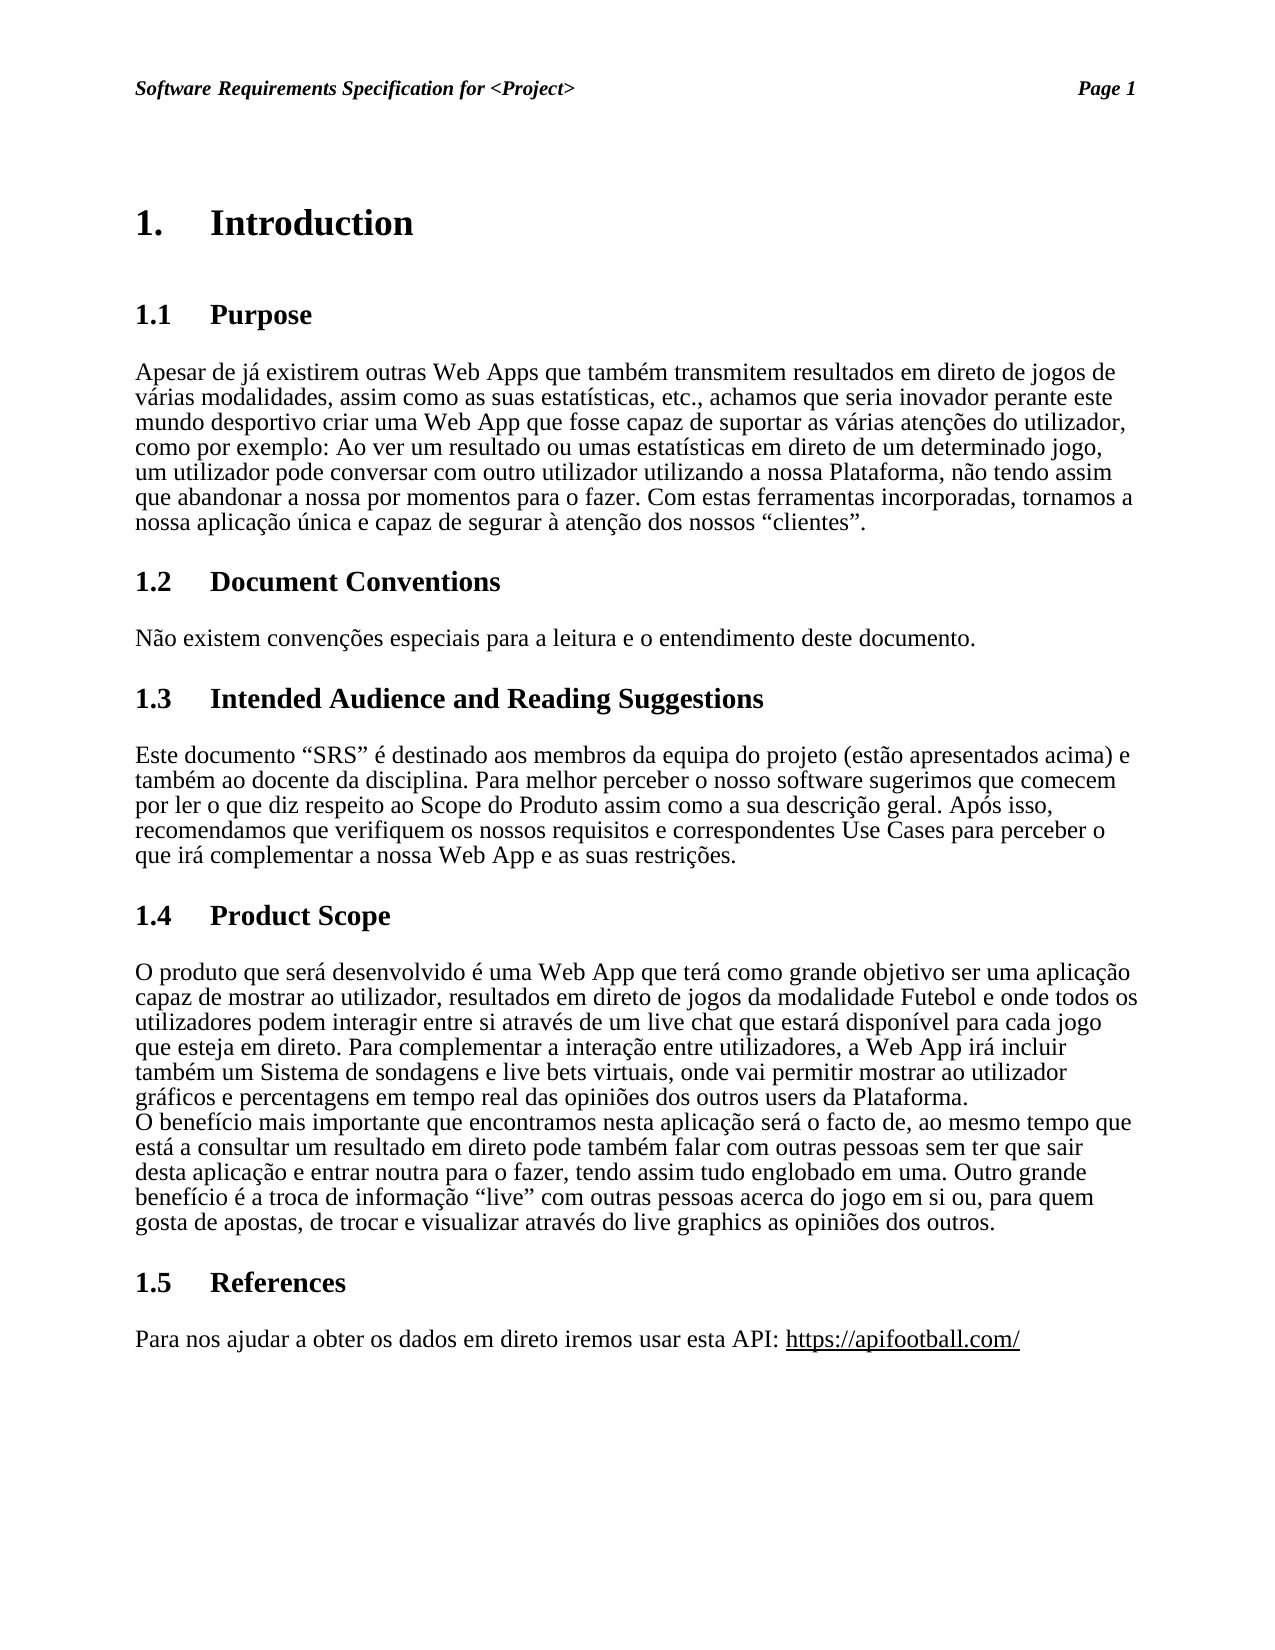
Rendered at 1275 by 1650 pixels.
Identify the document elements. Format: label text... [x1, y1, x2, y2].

subtitle Document Conventions [135, 564, 1140, 598]
text O produto que será desenvolvido é uma Web App que terá como grande objetivo ser uma aplicação capaz de mostrar ao utilizador, resultados em direto de jogos da modalidade Futebol e onde todos os utilizadores podem interagir entre si através de um live chat que estará disponível para cada jogo que esteja em direto. Para complementar a interação entre utilizadores, a Web App irá incluir também um Sistema de sondagens e live bets virtuais, onde vai permitir mostrar ao utilizador gráficos e percentagens em tempo real das opiniões dos outros users da Plataforma. [135, 961, 1140, 1111]
text Apesar de já existirem outras Web Apps que também transmitem resultados em direto de jogos de várias modalidades, assim como as suas estatísticas, etc., achamos que seria inovador perante este mundo desportivo criar uma Web App que fosse capaz de suportar as várias atenções do utilizador, como por exemplo: Ao ver um resultado ou umas estatísticas em direto de um determinado jogo, um utilizador pode conversar com outro utilizador utilizando a nossa Plataforma, não tendo assim que abandonar a nossa por momentos para o fazer. Com estas ferramentas incorporadas, tornamos a nossa aplicação única e capaz de segurar à atenção dos nossos “clientes”. [135, 360, 1140, 535]
subtitle Purpose [135, 297, 1140, 331]
text Este documento “SRS” é destinado aos membros da equipa do projeto (estão apresentados acima) e também ao docente da disciplina. Para melhor perceber o nosso software sugerimos que comecem por ler o que diz respeito ao Scope do Produto assim como a sua descrição geral. Após isso, recomendamos que verifiquem os nossos requisitos e correspondentes Use Cases para perceber o que irá complementar a nossa Web App e as suas restrições. [135, 744, 1140, 869]
text O benefício mais importante que encontramos nesta aplicação será o facto de, ao mesmo tempo que está a consultar um resultado em direto pode também falar com outras pessoas sem ter que sair desta aplicação e entrar noutra para o fazer, tendo assim tudo englobado em uma. Outro grande benefício é a troca de informação “live” com outras pessoas acerca do jogo em si ou, para quem gosta de apostas, de trocar e visualizar através do live graphics as opiniões dos outros. [135, 1111, 1140, 1236]
subtitle Intended Audience and Reading Suggestions [135, 681, 1140, 714]
text Não existem convenções especiais para a leitura e o entendimento deste documento. [135, 627, 1140, 652]
subtitle Introduction [135, 200, 1140, 243]
text Para nos ajudar a obter os dados em direto iremos usar esta API: https://apifootball.com/ [135, 1327, 1140, 1352]
subtitle Product Scope [135, 898, 1140, 931]
subtitle References [135, 1265, 1140, 1298]
